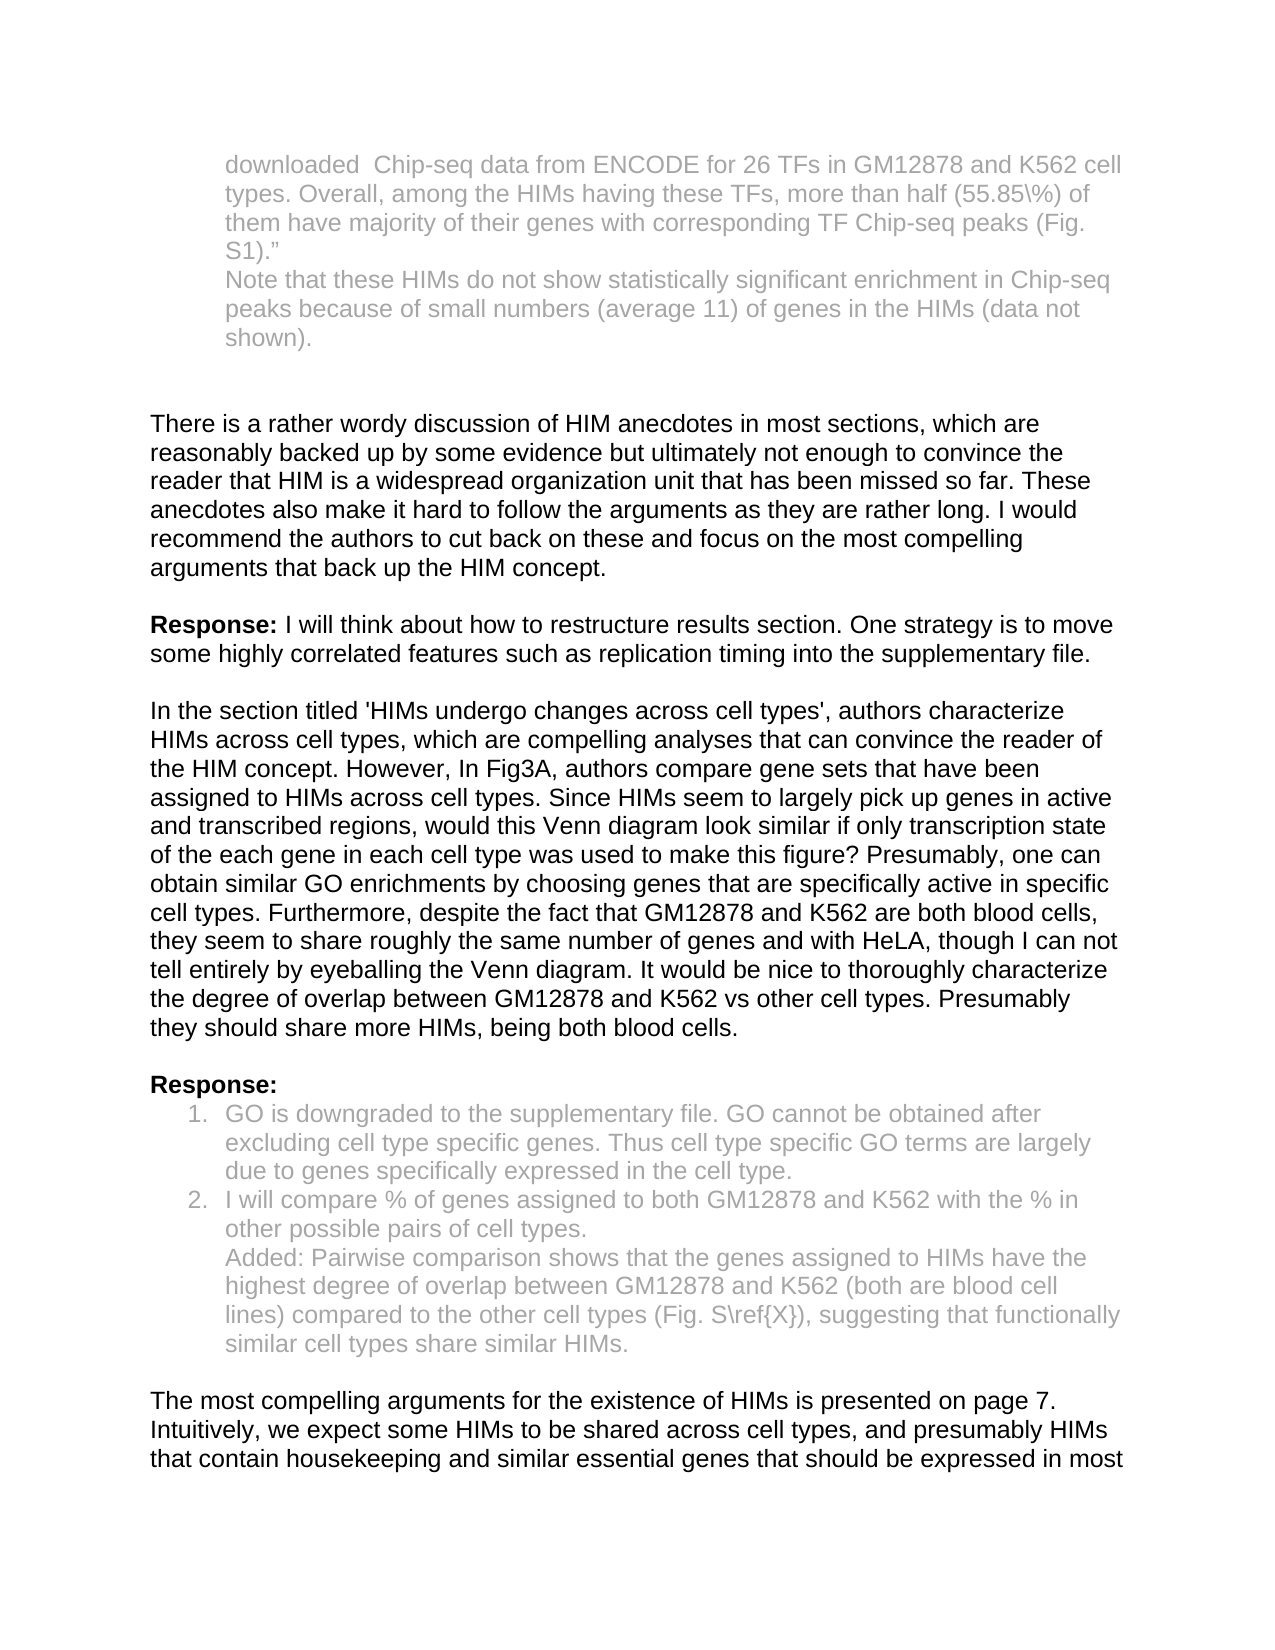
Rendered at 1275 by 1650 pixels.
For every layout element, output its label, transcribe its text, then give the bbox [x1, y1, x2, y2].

list I will compare % of genes assigned to both GM12878 and K562 with the % in other possible pairs of cell types. Added: Pairwise comparison shows that the genes assigned to HIMs have the highest degree of overlap between GM12878 and K562 (both are blood cell lines) compared to the other cell types (Fig. S\ref{X}), suggesting that functionally similar cell types share similar HIMs. [187, 1185, 1125, 1357]
text Response: I will think about how to restructure results section. One strategy is to move some highly correlated features such as replication timing into the supplementary file. In the section titled 'HIMs undergo changes across cell types', authors characterize HIMs across cell types, which are compelling analyses that can convince the reader of the HIM concept. However, In Fig3A, authors compare gene sets that have been assigned to HIMs across cell types. Since HIMs seem to largely pick up genes in active and transcribed regions, would this Venn diagram look similar if only transcription state of the each gene in each cell type was used to make this figure? Presumably, one can obtain similar GO enrichments by choosing genes that are specifically active in specific cell types. Furthermore, despite the fact that GM12878 and K562 are both blood cells, they seem to share roughly the same number of genes and with HeLA, though I can not tell entirely by eyeballing the Venn diagram. It would be nice to thoroughly characterize the degree of overlap between GM12878 and K562 vs other cell types. Presumably they should share more HIMs, being both blood cells. [150, 610, 1125, 1041]
list GO is downgraded to the supplementary file. GO cannot be obtained after excluding cell type specific genes. Thus cell type specific GO terms are largely due to genes specifically expressed in the cell type. [187, 1099, 1125, 1185]
text Response: [150, 1070, 1125, 1099]
